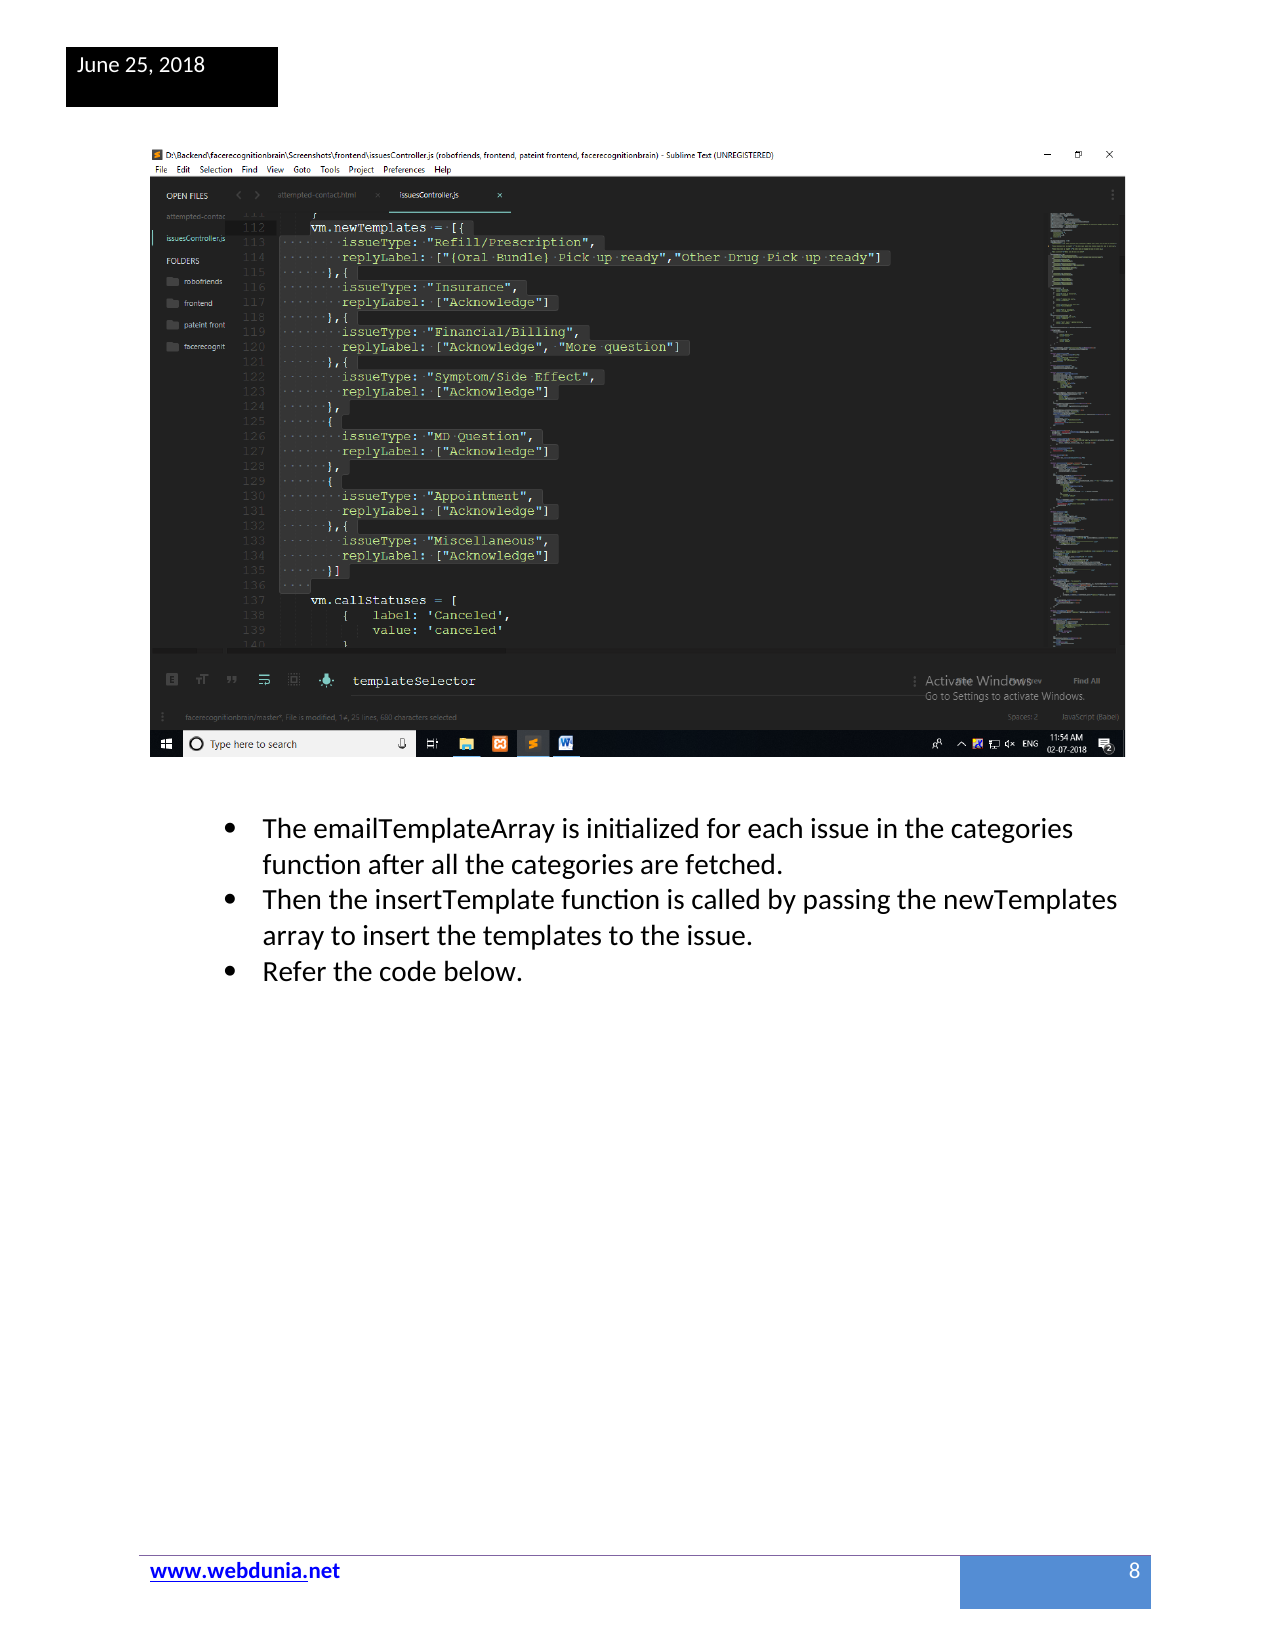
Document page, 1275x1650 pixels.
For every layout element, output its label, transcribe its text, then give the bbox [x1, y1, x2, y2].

list The emailTemplateArray is initialized for each issue in the categories function after all the categories are fetched. [225, 810, 1162, 881]
list Then the insertTemplate function is called by passing the newTemplates array to insert the templates to the issue. [225, 881, 1162, 953]
list Refer the code below. [225, 953, 1162, 988]
picture [150, 147, 1125, 757]
